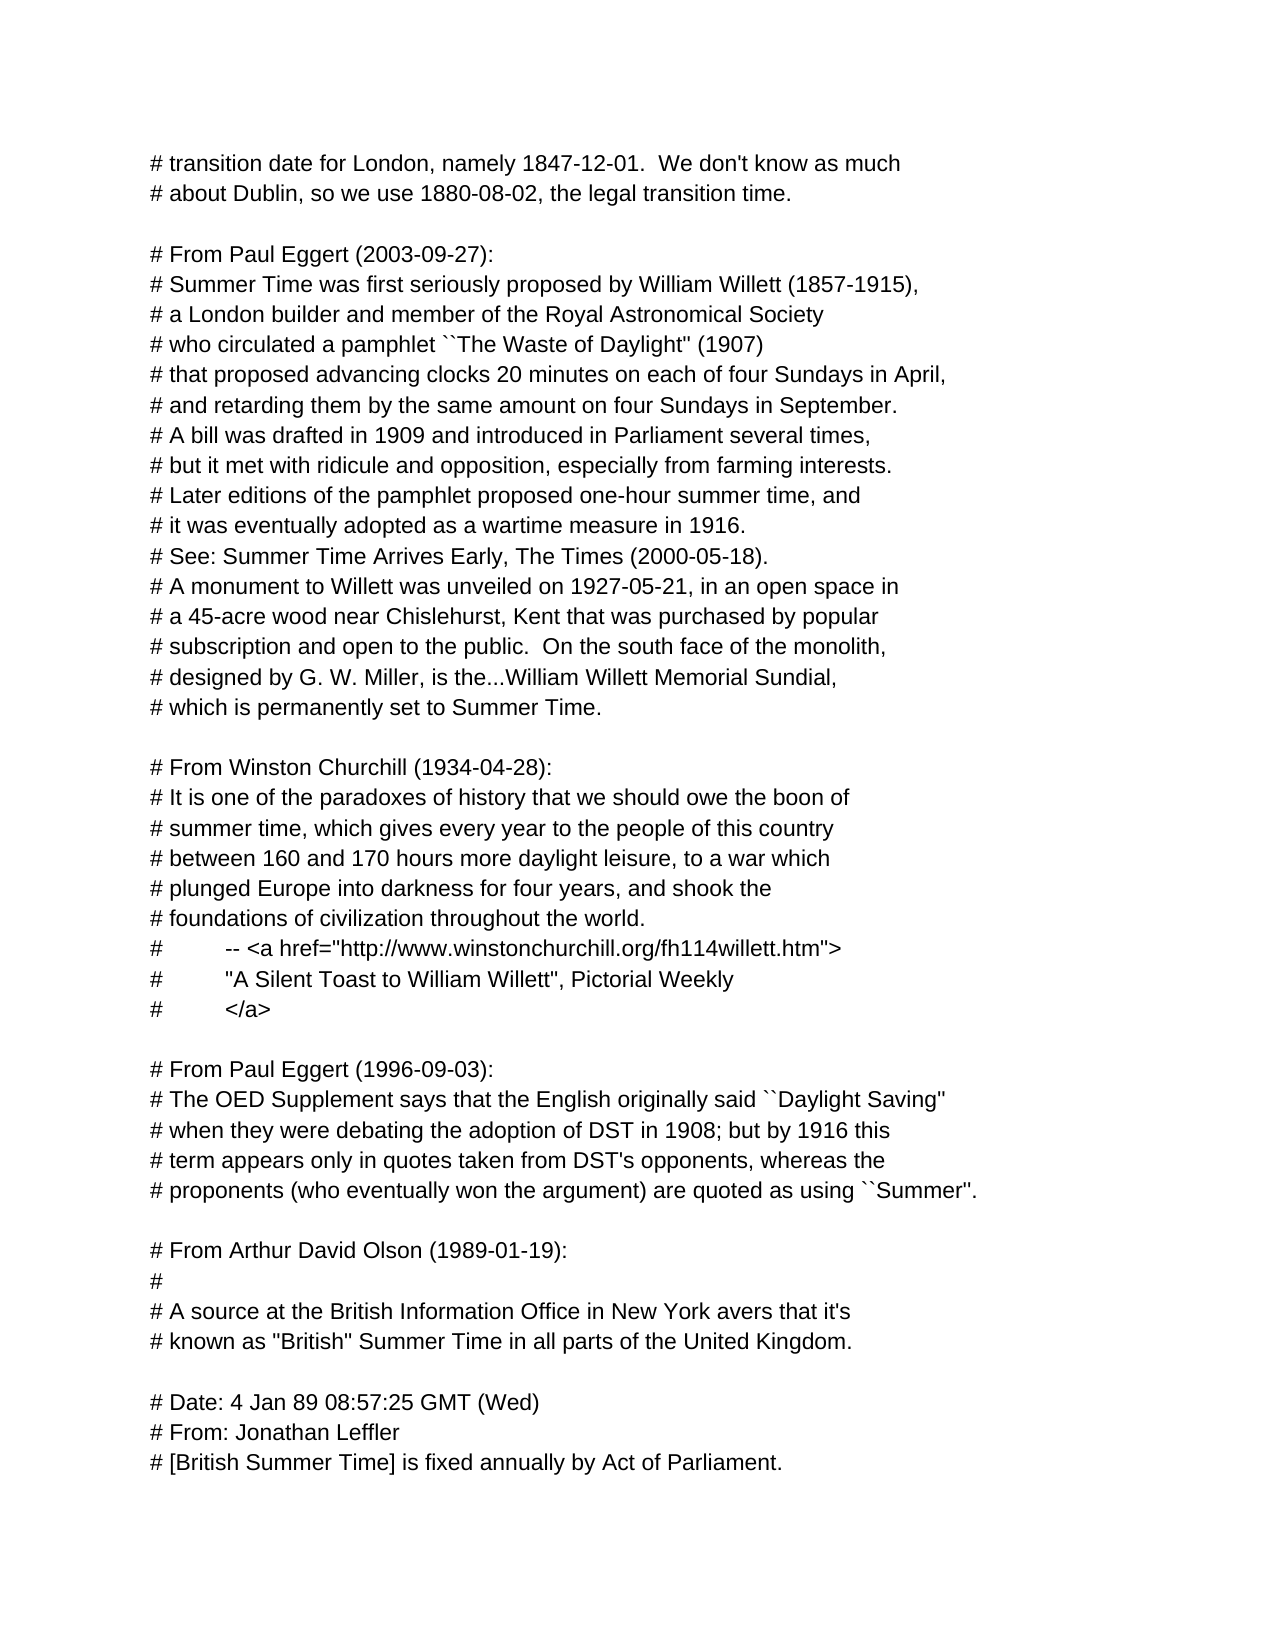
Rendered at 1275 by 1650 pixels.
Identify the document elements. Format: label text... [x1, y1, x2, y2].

text # "A Silent Toast to William Willett", Pictorial Weekly [150, 966, 1125, 992]
text # -- <a href="http://www.winstonchurchill.org/fh114willett.htm"> [150, 935, 1125, 962]
text # term appears only in quotes taken from DST's opponents, whereas the [150, 1147, 1125, 1173]
text # summer time, which gives every year to the people of this country [150, 814, 1125, 841]
text # a 45-acre wood near Chislehurst, Kent that was purchased by popular [150, 603, 1125, 629]
text # a London builder and member of the Royal Astronomical Society [150, 301, 1125, 327]
text # that proposed advancing clocks 20 minutes on each of four Sundays in April, [150, 361, 1125, 388]
text # A bill was drafted in 1909 and introduced in Parliament several times, [150, 422, 1125, 448]
text # [British Summer Time] is fixed annually by Act of Parliament. [150, 1449, 1125, 1475]
text # See: Summer Time Arrives Early, The Times (2000-05-18). [150, 543, 1125, 569]
text # designed by G. W. Miller, is the...William Willett Memorial Sundial, [150, 663, 1125, 690]
text # The OED Supplement says that the English originally said ``Daylight Saving'' [150, 1086, 1125, 1113]
text # A source at the British Information Office in New York avers that it's [150, 1298, 1125, 1324]
text # but it met with ridicule and opposition, especially from farming interests. [150, 452, 1125, 478]
text # subscription and open to the public. On the south face of the monolith, [150, 633, 1125, 660]
text # when they were debating the adoption of DST in 1908; but by 1916 this [150, 1117, 1125, 1143]
text # proponents (who eventually won the argument) are quoted as using ``Summer''. [150, 1177, 1125, 1203]
text # From: Jonathan Leffler [150, 1419, 1125, 1445]
text # Date: 4 Jan 89 08:57:25 GMT (Wed) [150, 1388, 1125, 1415]
text # A monument to Willett was unveiled on 1927-05-21, in an open space in [150, 573, 1125, 599]
text # Later editions of the pamphlet proposed one-hour summer time, and [150, 482, 1125, 509]
text # [150, 1268, 1125, 1294]
text # From Paul Eggert (2003-09-27): [150, 241, 1125, 267]
text # foundations of civilization throughout the world. [150, 905, 1125, 932]
text # who circulated a pamphlet ``The Waste of Daylight'' (1907) [150, 331, 1125, 358]
text # From Winston Churchill (1934-04-28): [150, 754, 1125, 781]
text # transition date for London, namely 1847-12-01. We don't know as much [150, 150, 1125, 176]
text # It is one of the paradoxes of history that we should owe the boon of [150, 784, 1125, 811]
text # Summer Time was first seriously proposed by William Willett (1857-1915), [150, 271, 1125, 297]
text # plunged Europe into darkness for four years, and shook the [150, 875, 1125, 901]
text # From Arthur David Olson (1989-01-19): [150, 1237, 1125, 1264]
text # which is permanently set to Summer Time. [150, 694, 1125, 720]
text # </a> [150, 996, 1125, 1022]
text # it was eventually adopted as a wartime measure in 1916. [150, 512, 1125, 539]
text # From Paul Eggert (1996-09-03): [150, 1056, 1125, 1083]
text # and retarding them by the same amount on four Sundays in September. [150, 392, 1125, 418]
text # between 160 and 170 hours more daylight leisure, to a war which [150, 845, 1125, 871]
text # about Dublin, so we use 1880-08-02, the legal transition time. [150, 180, 1125, 207]
text # known as "British" Summer Time in all parts of the United Kingdom. [150, 1328, 1125, 1354]
